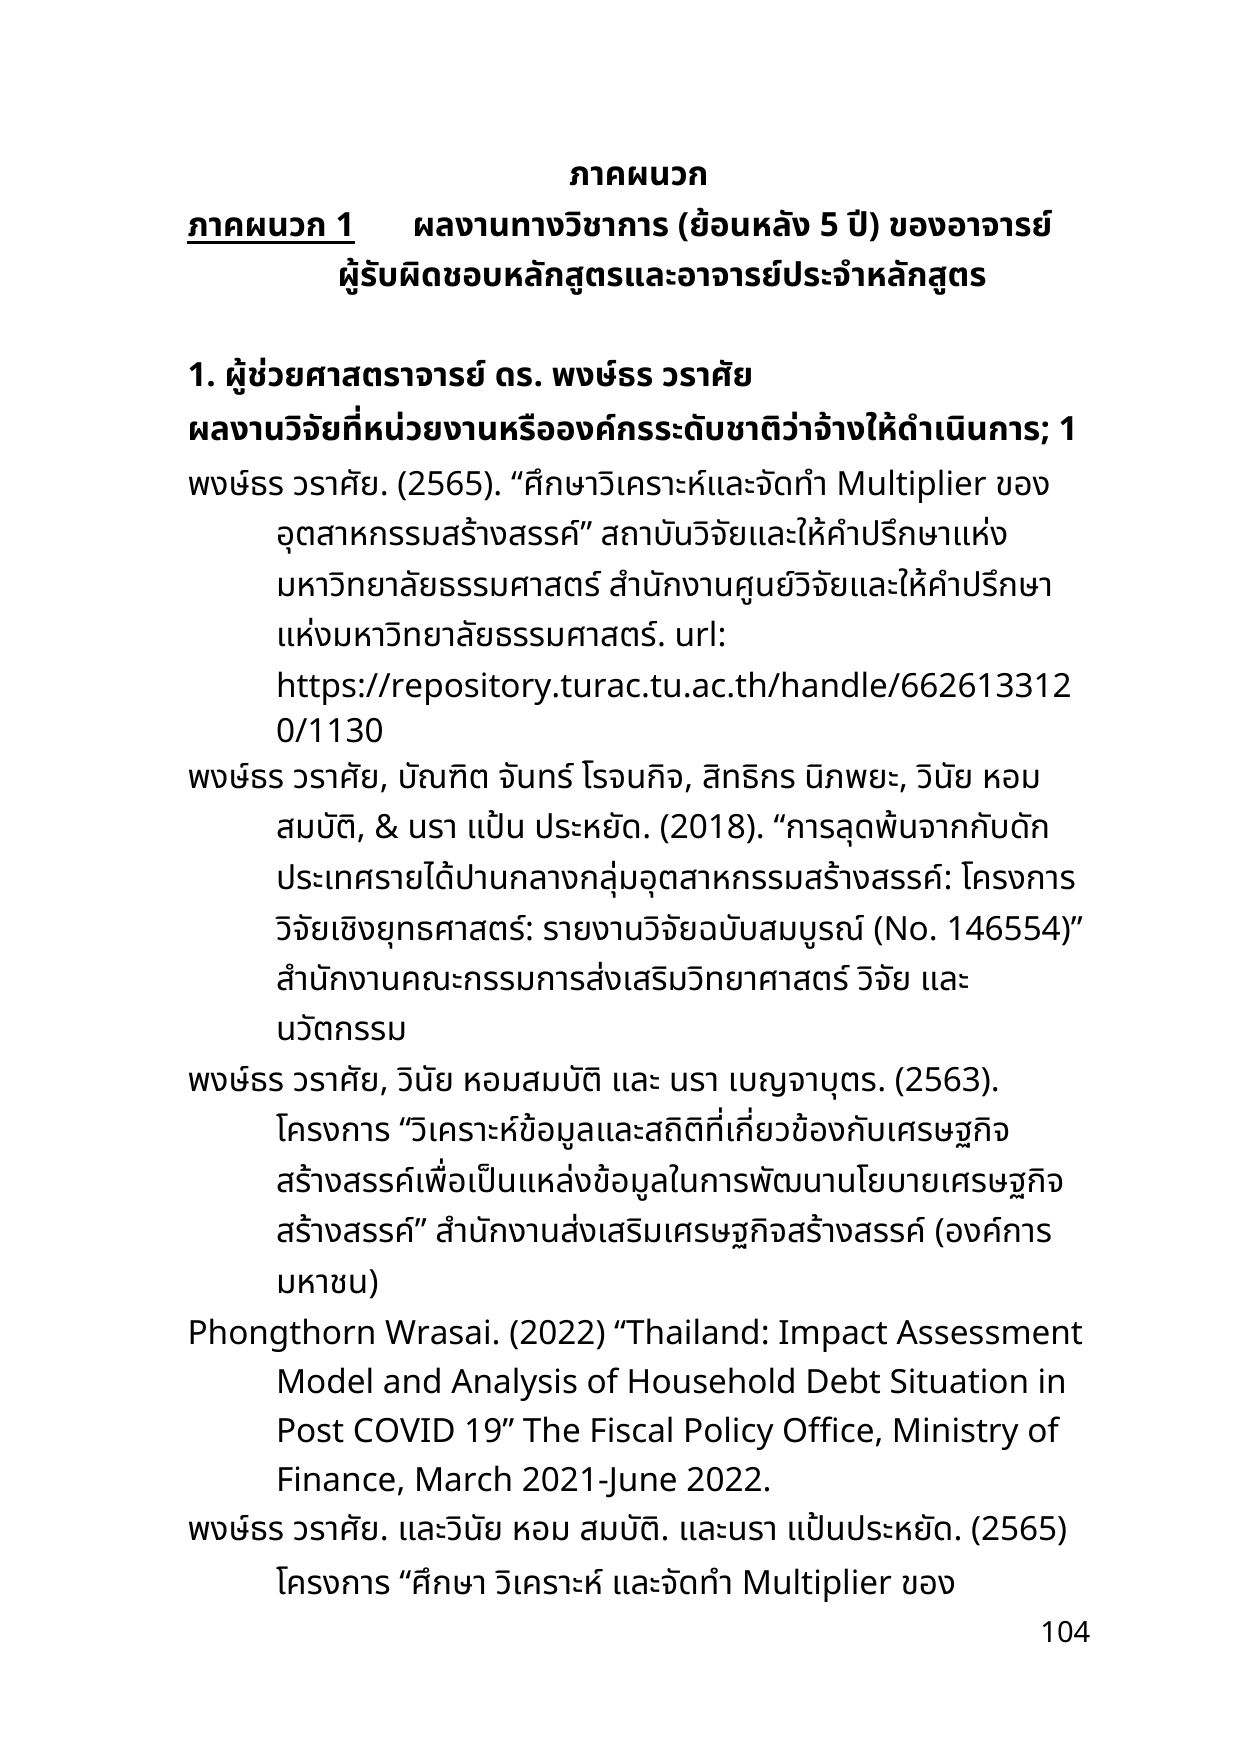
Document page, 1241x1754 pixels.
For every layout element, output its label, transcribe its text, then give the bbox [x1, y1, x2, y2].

text ผลงานวิจัยที่หน่วยงานหรือองค์กรระดับชาติว่าจ้างให้ดำเนินการ; 1 [187, 405, 1090, 456]
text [187, 1504, 1090, 1609]
text 1. ผู้ช่วยศาสตราจารย์ ดร. พงษ์ธร วราศัย [187, 350, 1090, 401]
text พงษ์ธร วราศัย, วินัย หอมสมบัติ และ นรา เบญจาบุตร. (2563). โครงการ “วิเคราะห์ข้อมูลและสถิติที่เกี่ยวข้องกับเศรษฐกิจสร้างสรรค์เพื่อเป็นแหล่งข้อมูลในการพัฒนานโยบายเศรษฐกิจสร้างสรรค์” สำนักงานส่งเสริมเศรษฐกิจสร้างสรรค์ (องค์การมหาชน) [187, 1056, 1090, 1308]
text พงษ์ธร วราศัย, บัณฑิต จันทร์ โรจนกิจ, สิทธิกร นิภพยะ, วินัย หอมสมบัติ, & นรา แป้น ประหยัด. (2018). “การลุดพ้นจากกับดักประเทศรายได้ปานกลางกลุ่มอุตสาหกรรมสร้างสรรค์: โครงการวิจัยเชิงยุทธศาสตร์: รายงานวิจัยฉบับสมบูรณ์ (No. 146554)” สำนักงานคณะกรรมการส่งเสริมวิทยาศาสตร์ วิจัย และนวัตกรรม [187, 752, 1090, 1056]
text Phongthorn Wrasai. (2022) “Thailand: Impact Assessment Model and Analysis of Household Debt Situation in Post COVID 19” The Fiscal Policy Office, Ministry of Finance, March 2021-June 2022. [187, 1308, 1090, 1501]
text พงษ์ธร วราศัย. (2565). “ศึกษาวิเคราะห์และจัดทำ Multiplier ของอุตสาหกรรมสร้างสรรค์” สถาบันวิจัยและให้คำปรึกษาแห่งมหาวิทยาลัยธรรมศาสตร์ สำนักงานศูนย์วิจัยและให้คำปรึกษาแห่งมหาวิทยาลัยธรรมศาสตร์. url: https://repository.turac.tu.ac.th/handle/6626133120/1130 [187, 459, 1090, 752]
text ภาคผนวก 1 ผลงานทางวิชาการ (ย้อนหลัง 5 ปี) ของอาจารย์ผู้รับผิดชอบหลักสูตรและอาจารย์ประจำหลักสูตร [187, 200, 1090, 301]
text ภาคผนวก [187, 150, 1090, 200]
